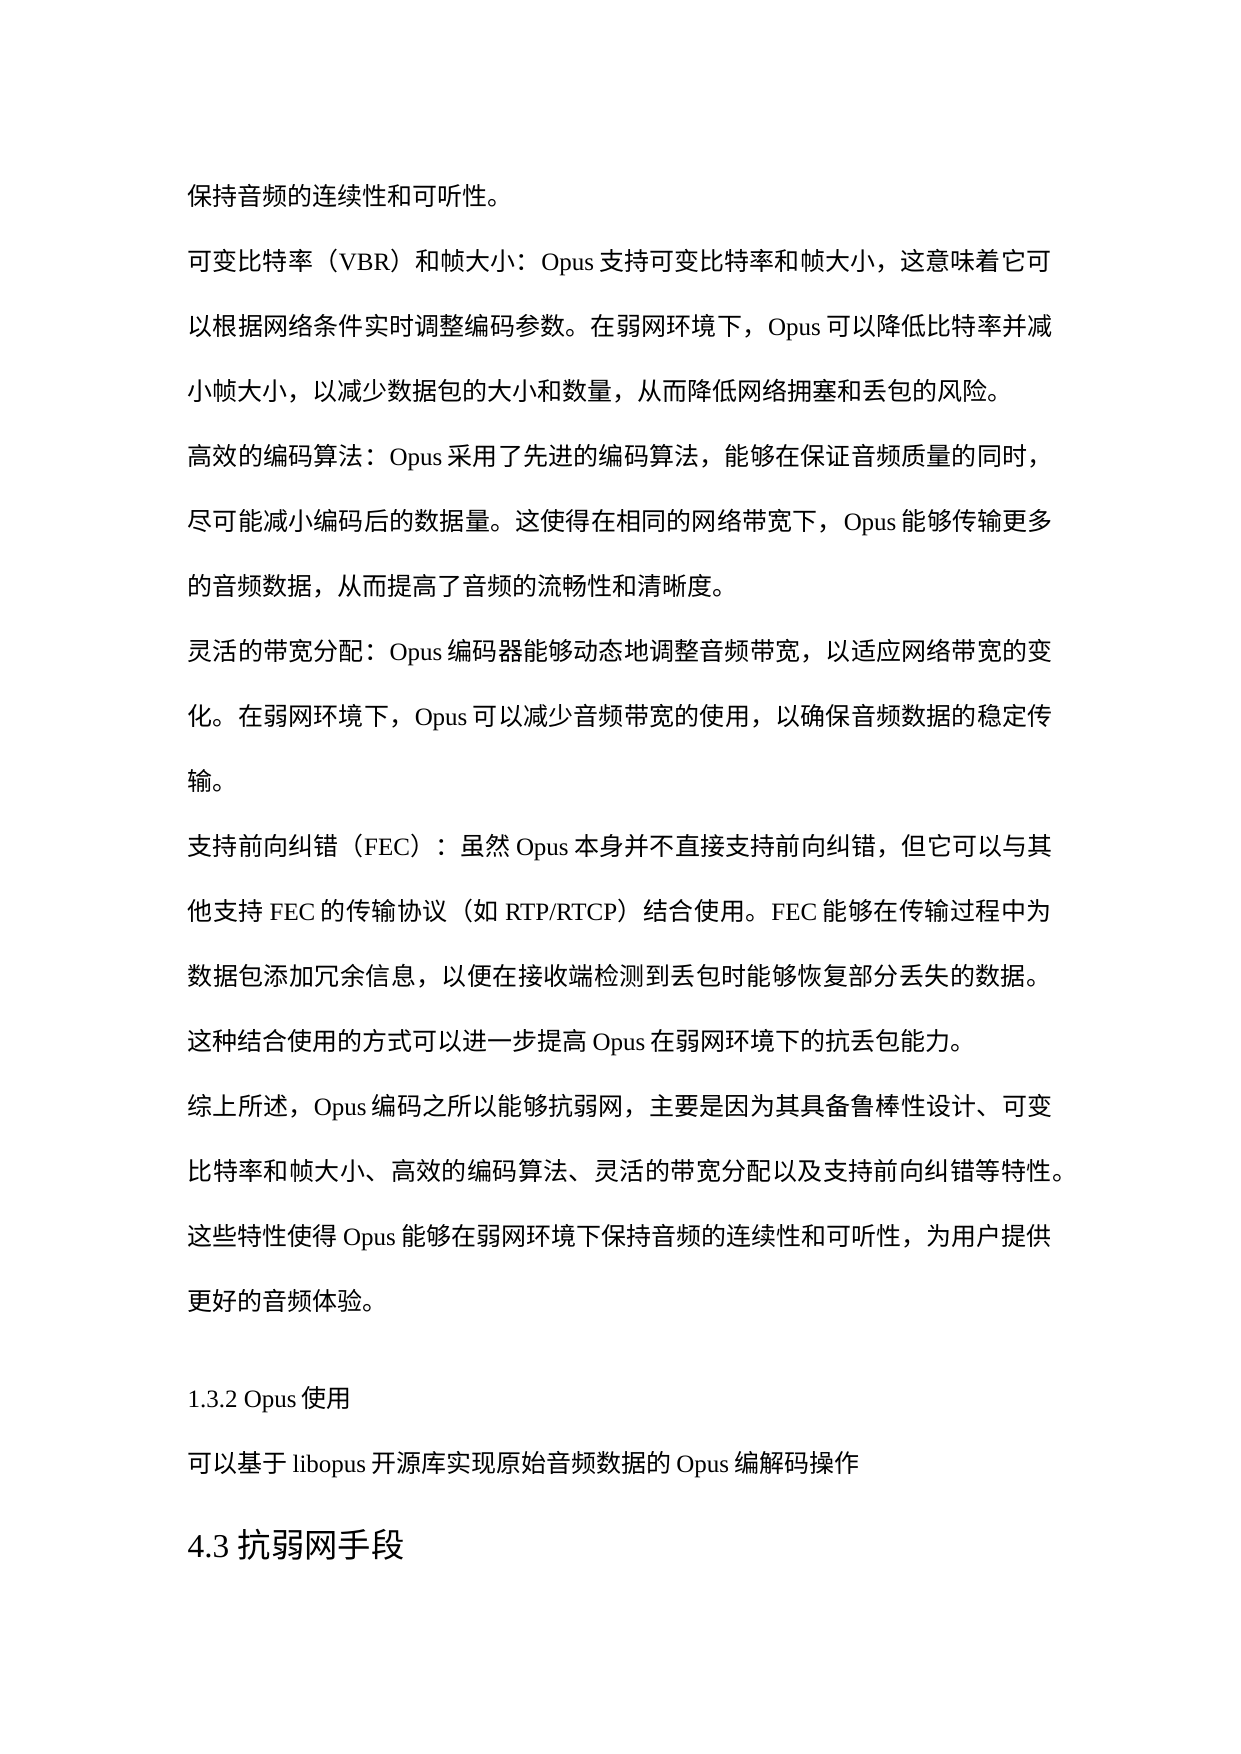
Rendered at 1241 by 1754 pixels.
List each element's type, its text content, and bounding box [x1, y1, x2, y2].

text 可变比特率（VBR）和帧大小：Opus支持可变比特率和帧大小，这意味着它可以根据网络条件实时调整编码参数。在弱网环境下，Opus可以降低比特率并减小帧大小，以减少数据包的大小和数量，从而降低网络拥塞和丢包的风险。 [187, 227, 1053, 422]
text 高效的编码算法：Opus采用了先进的编码算法，能够在保证音频质量的同时，尽可能减小编码后的数据量。这使得在相同的网络带宽下，Opus能够传输更多的音频数据，从而提高了音频的流畅性和清晰度。 [187, 422, 1053, 617]
text 综上所述，Opus编码之所以能够抗弱网，主要是因为其具备鲁棒性设计、可变比特率和帧大小、高效的编码算法、灵活的带宽分配以及支持前向纠错等特性。这些特性使得Opus能够在弱网环境下保持音频的连续性和可听性，为用户提供更好的音频体验。 [187, 1072, 1053, 1332]
text 支持前向纠错（FEC）：虽然Opus本身并不直接支持前向纠错，但它可以与其他支持FEC的传输协议（如RTP/RTCP）结合使用。FEC能够在传输过程中为数据包添加冗余信息，以便在接收端检测到丢包时能够恢复部分丢失的数据。这种结合使用的方式可以进一步提高Opus在弱网环境下的抗丢包能力。 [187, 812, 1053, 1072]
text 1.3.2 Opus使用 [187, 1364, 1053, 1429]
text 灵活的带宽分配：Opus编码器能够动态地调整音频带宽，以适应网络带宽的变化。在弱网环境下，Opus可以减少音频带宽的使用，以确保音频数据的稳定传输。 [187, 617, 1053, 812]
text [187, 162, 1053, 227]
text 可以基于libopus开源库实现原始音频数据的Opus编解码操作 [187, 1429, 1053, 1494]
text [187, 1511, 1053, 1569]
